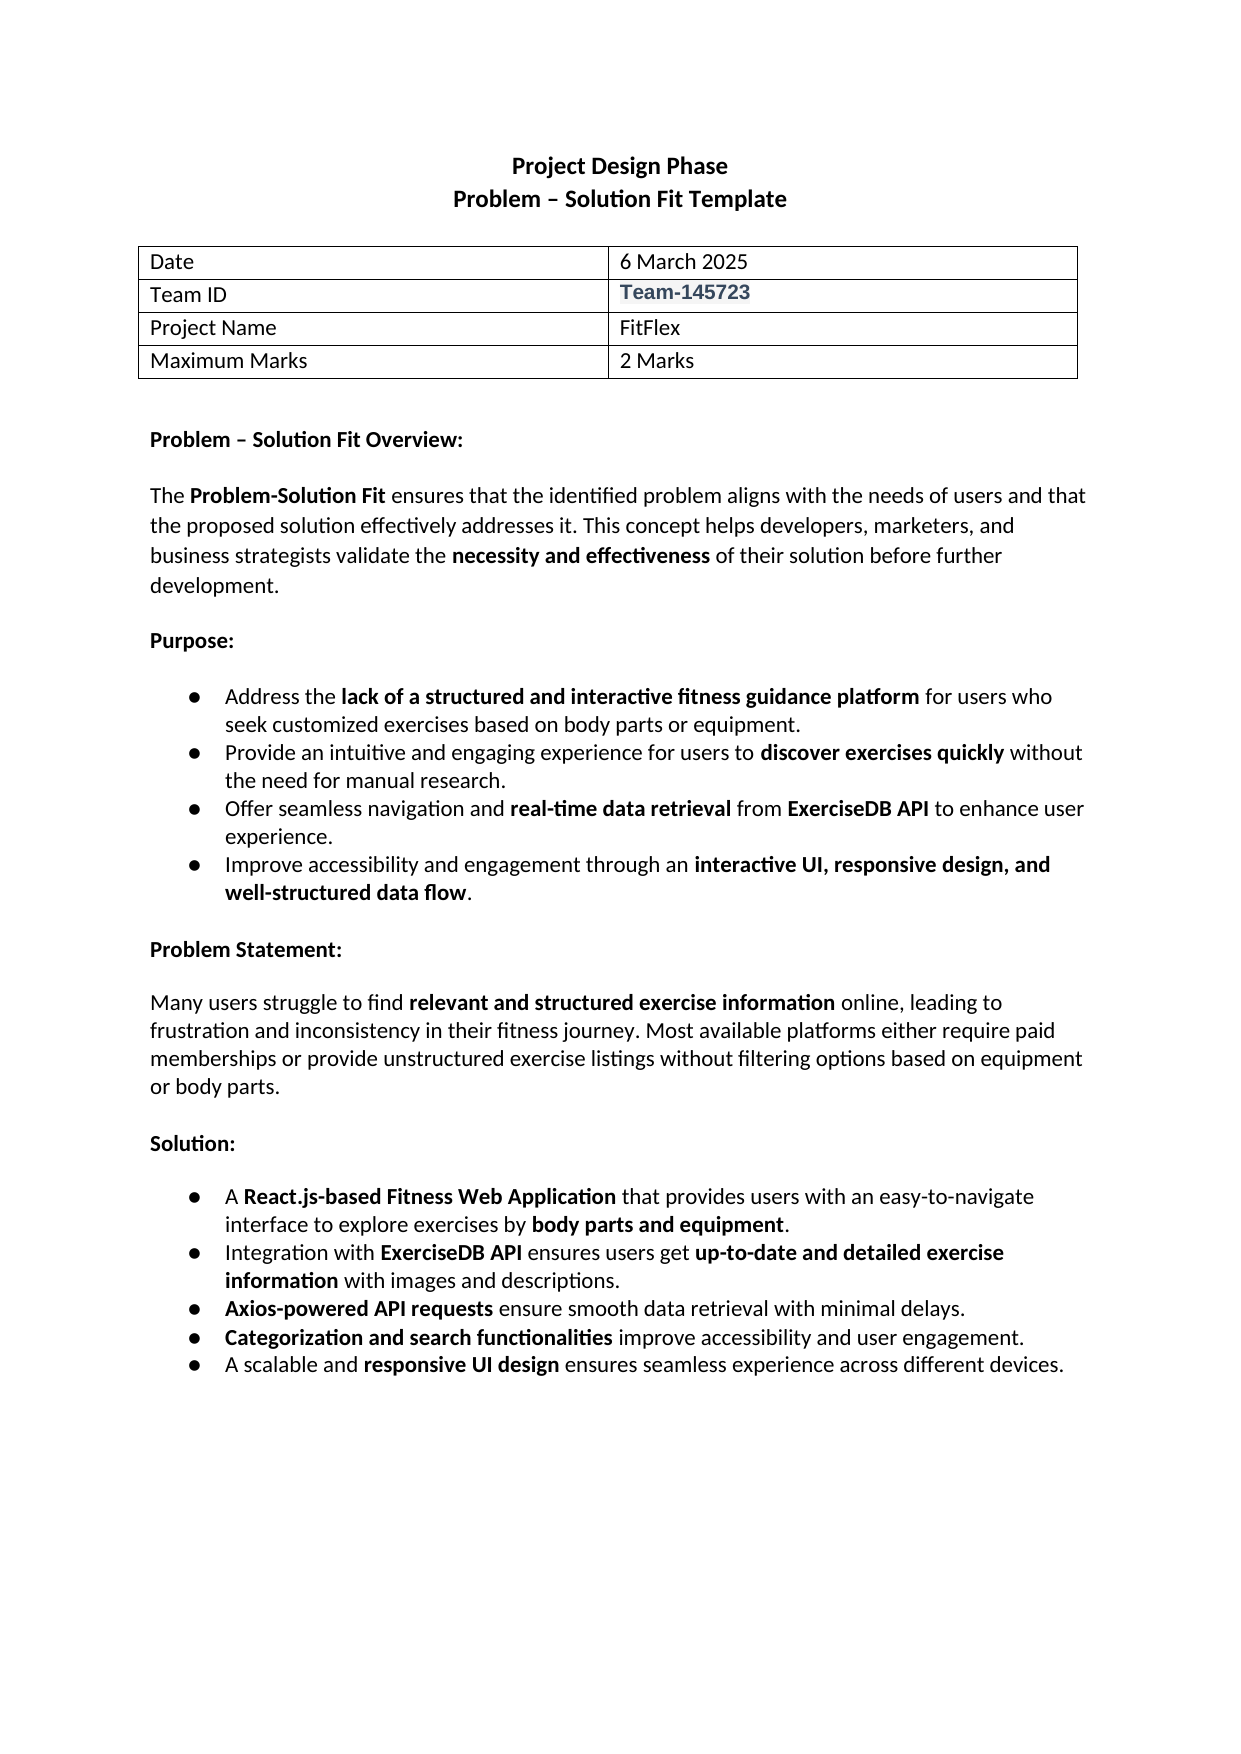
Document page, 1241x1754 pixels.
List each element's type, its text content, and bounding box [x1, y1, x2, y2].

table_header Date [139, 247, 608, 279]
table_cell Maximum Marks [139, 346, 608, 378]
list Categorization and search functionalities improve accessibility and user engagement. [187, 1323, 1090, 1351]
text Problem – Solution Fit Template [150, 183, 1090, 213]
list Axios-powered API requests ensure smooth data retrieval with minimal delays. [187, 1294, 1090, 1323]
list Provide an intuitive and engaging experience for users to discover exercises quickly without the need for manual research. [187, 738, 1090, 794]
subtitle Solution: [150, 1129, 1090, 1157]
table_cell Project Name [139, 313, 608, 345]
text The Problem-Solution Fit ensures that the identified problem aligns with the needs of users and that the proposed solution effectively addresses it. This concept helps developers, marketers, and business strategists validate the necessity and effectiveness of their solution before further development. [150, 481, 1090, 599]
text Purpose: [150, 627, 1090, 655]
table_cell Team ID [139, 280, 608, 312]
list Address the lack of a structured and interactive fitness guidance platform for users who seek customized exercises based on body parts or equipment. [187, 682, 1090, 738]
list A scalable and responsive UI design ensures seamless experience across different devices. [187, 1351, 1090, 1379]
text Project Design Phase [150, 150, 1090, 181]
table_cell 2 Marks [609, 346, 1077, 378]
list Improve accessibility and engagement through an interactive UI, responsive design, and well-structured data flow. [187, 850, 1090, 906]
table_header 6 March 2025 [609, 247, 1077, 279]
table_cell FitFlex [609, 313, 1077, 345]
table_cell Team-145723 [609, 280, 1077, 312]
text Problem – Solution Fit Overview: [150, 426, 1090, 454]
list Integration with ExerciseDB API ensures users get up-to-date and detailed exercise information with images and descriptions. [187, 1238, 1090, 1294]
text Many users struggle to find relevant and structured exercise information online, leading to frustration and inconsistency in their fitness journey. Most available platforms either require paid memberships or provide unstructured exercise listings without filtering options based on equipment or body parts. [150, 988, 1090, 1100]
list A React.js-based Fitness Web Application that provides users with an easy-to-navigate interface to explore exercises by body parts and equipment. [187, 1182, 1090, 1238]
subtitle Problem Statement: [150, 935, 1090, 963]
list Offer seamless navigation and real-time data retrieval from ExerciseDB API to enhance user experience. [187, 794, 1090, 850]
